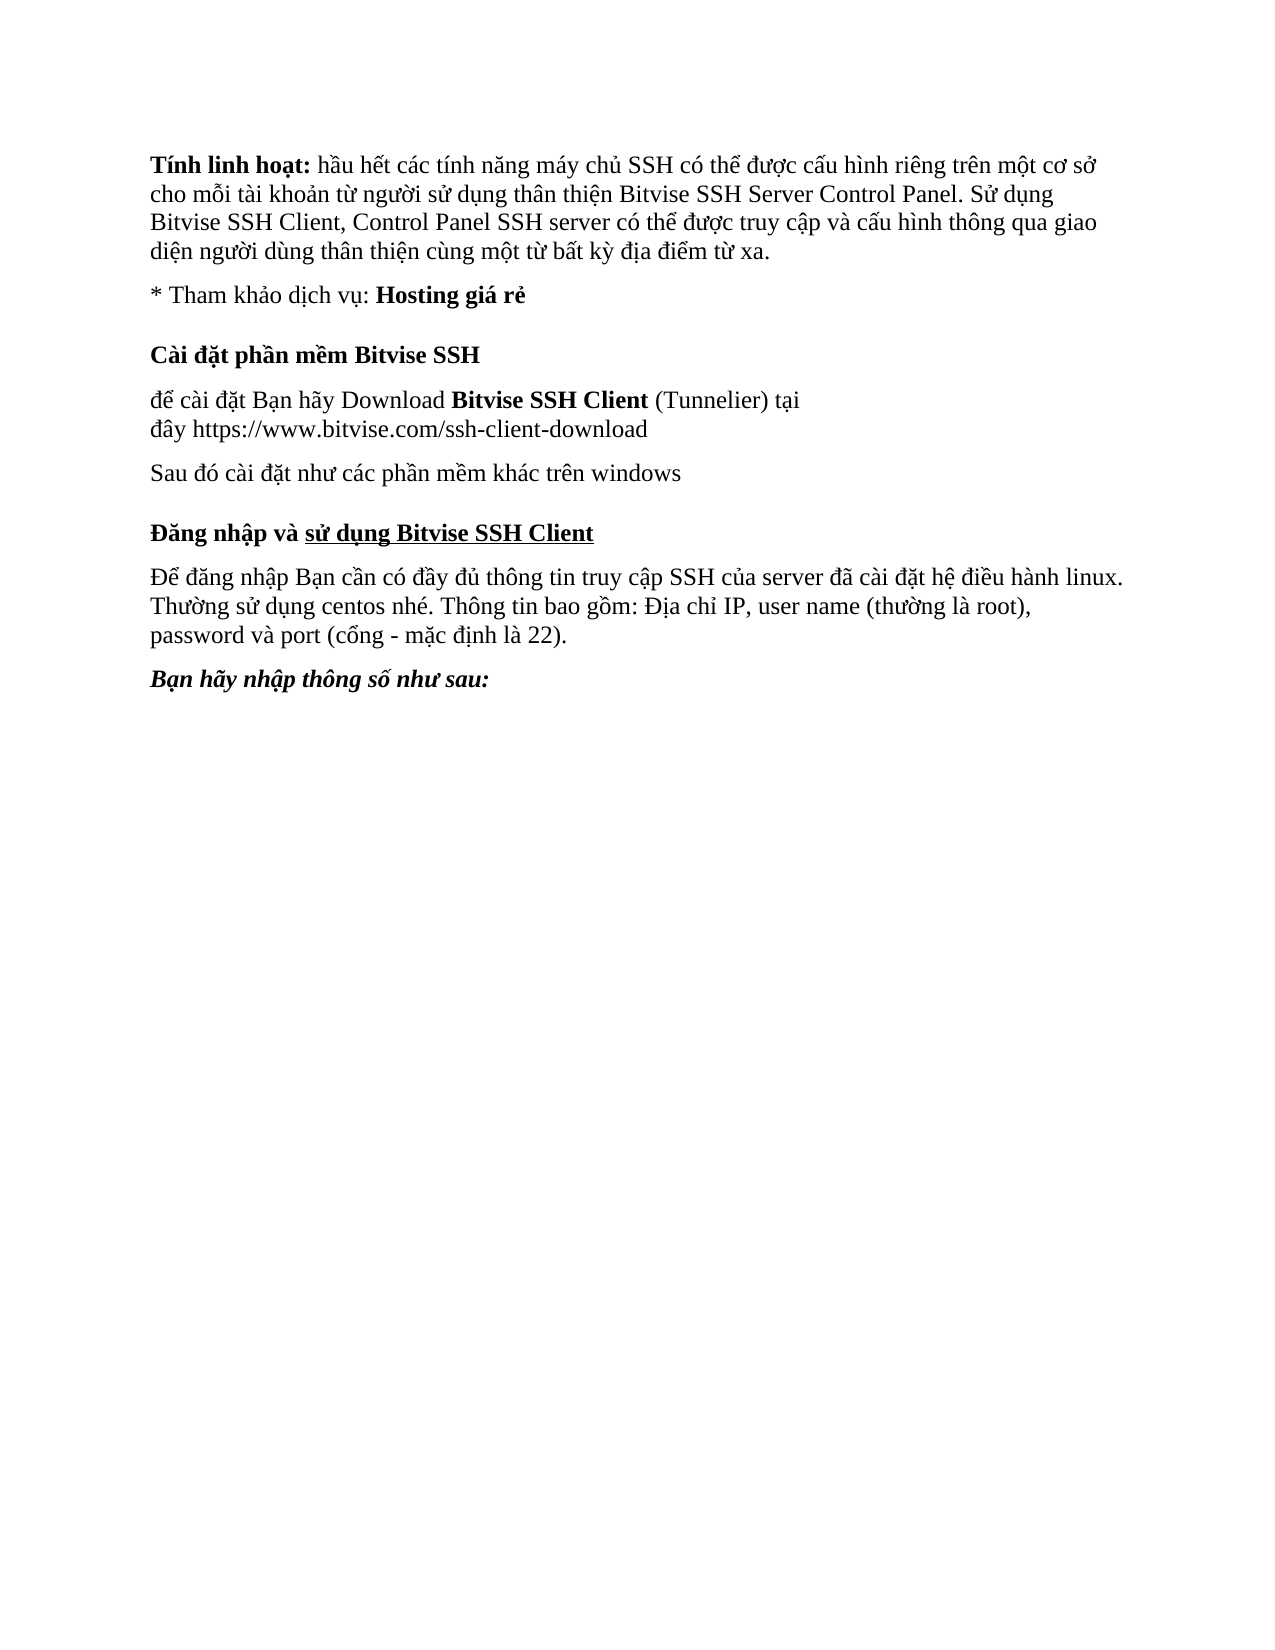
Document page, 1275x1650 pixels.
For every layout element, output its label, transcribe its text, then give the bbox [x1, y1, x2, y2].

text * Tham khảo dịch vụ: Hosting giá rẻ [150, 281, 1125, 309]
text Để đăng nhập Bạn cần có đầy đủ thông tin truy cập SSH của server đã cài đặt hệ điều hành linux. Thường sử dụng centos nhé. Thông tin bao gồm: Địa chỉ IP, user name (thường là root), password và port (cổng - mặc định là 22). [150, 562, 1125, 649]
subtitle Cài đặt phần mềm Bitvise SSH [150, 341, 1125, 369]
subtitle Đăng nhập và sử dụng Bitvise SSH Client [150, 518, 1125, 547]
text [150, 150, 1125, 265]
text Bạn hãy nhập thông số như sau: [150, 664, 1125, 693]
text Sau đó cài đặt như các phần mềm khác trên windows [150, 458, 1125, 487]
text để cài đặt Bạn hãy Download Bitvise SSH Client (Tunnelier) tại đây https://www.bitvise.com/ssh-client-download [150, 385, 1125, 442]
